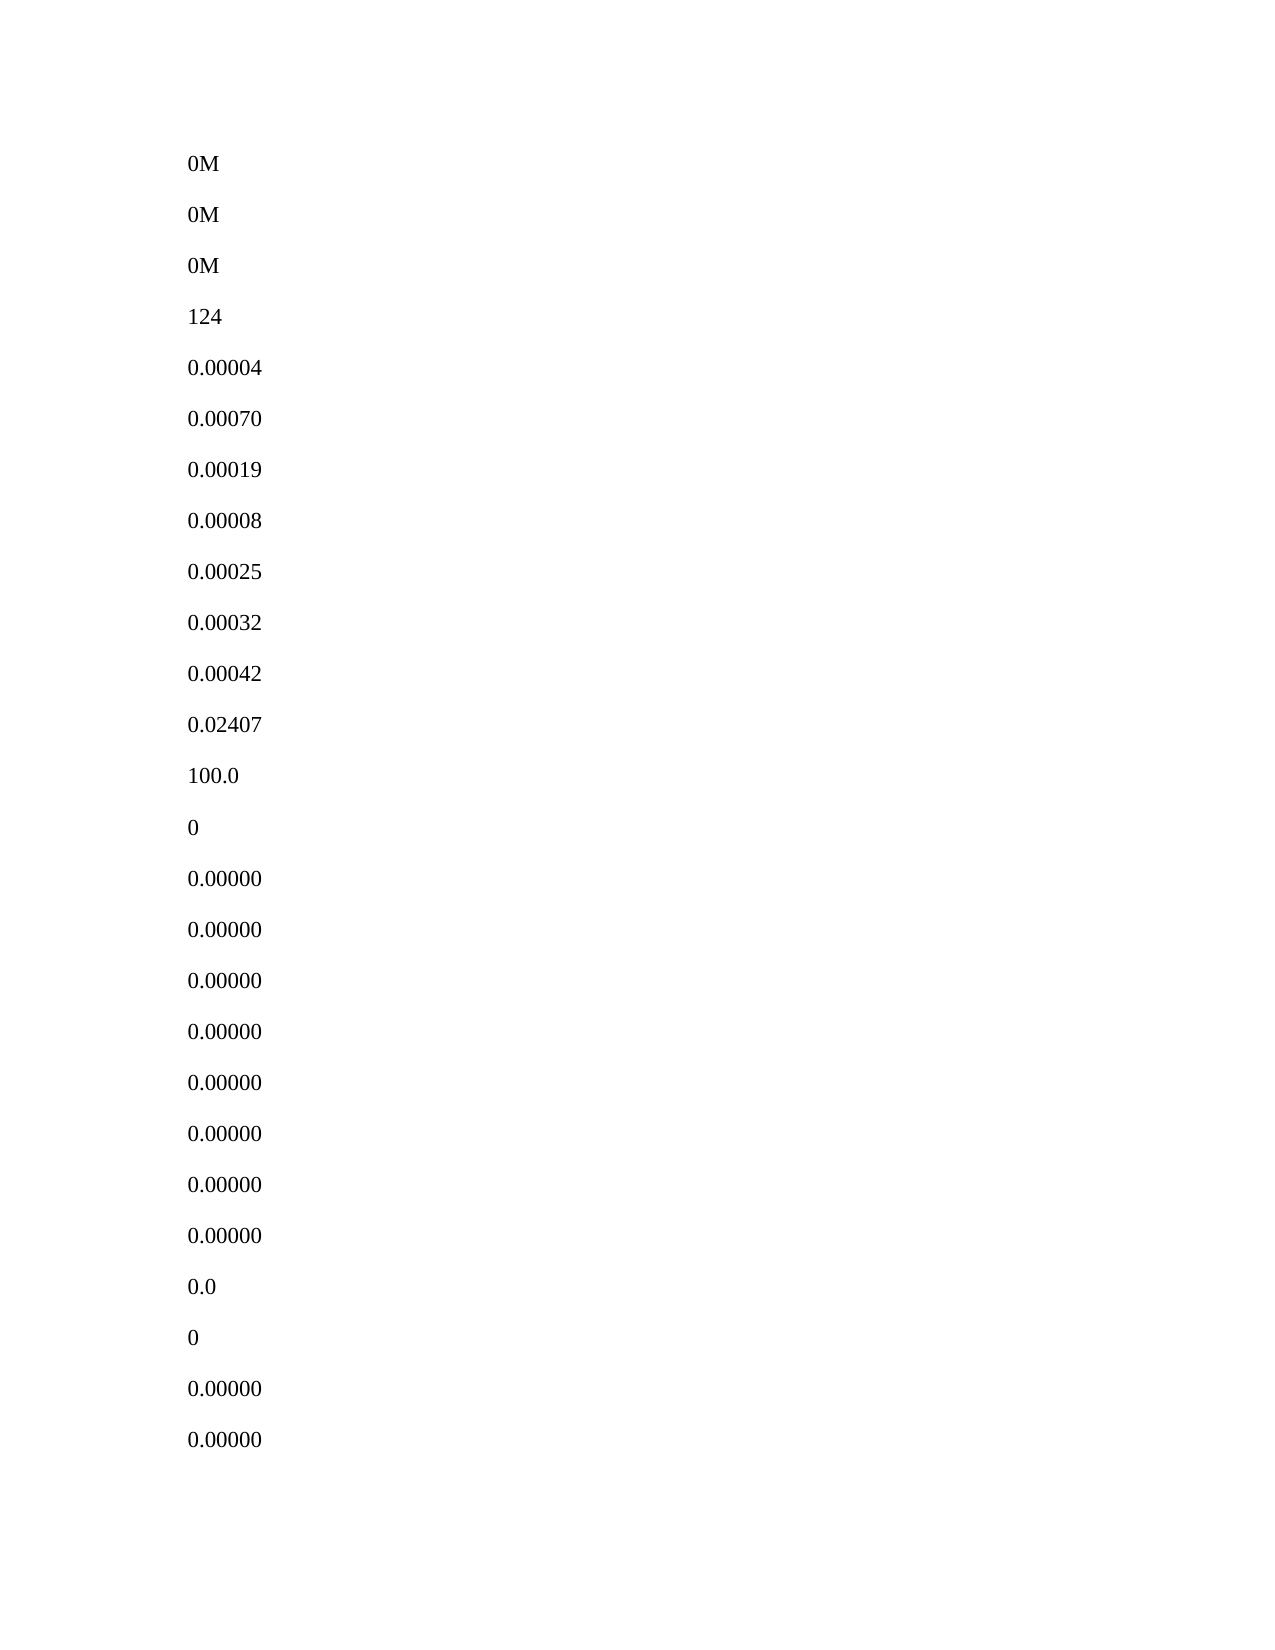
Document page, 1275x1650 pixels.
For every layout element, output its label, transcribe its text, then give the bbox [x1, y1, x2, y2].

table_cell 0.00025 [176, 558, 1076, 609]
table_cell 0M [176, 252, 1076, 303]
table_cell 0.00000 [176, 916, 1076, 967]
table_cell 0.00000 [176, 1375, 1076, 1426]
table_cell 0.02407 [176, 711, 1076, 762]
table_cell 0.00008 [176, 507, 1076, 558]
table_cell 100.0 [176, 763, 1076, 813]
table_cell 0.00000 [176, 1222, 1076, 1273]
table_cell 0M [176, 201, 1076, 252]
table_cell 0 [176, 1324, 1076, 1375]
table_cell 0.00000 [176, 865, 1076, 916]
table_cell 0.00000 [176, 967, 1076, 1018]
table_cell 124 [176, 303, 1076, 354]
table_cell 0.00000 [176, 1018, 1076, 1069]
table_cell 0.0 [176, 1273, 1076, 1324]
table_cell 0 [176, 814, 1076, 864]
table_cell 0.00000 [176, 1171, 1076, 1222]
table_header 0M [176, 150, 1076, 201]
table_cell 0.00042 [176, 660, 1076, 711]
table_cell 0.00000 [176, 1426, 1076, 1477]
table_cell 0.00032 [176, 609, 1076, 660]
table_cell 0.00070 [176, 405, 1076, 456]
table_cell 0.00004 [176, 354, 1076, 405]
table_cell 0.00019 [176, 456, 1076, 507]
table_cell 0.00000 [176, 1120, 1076, 1171]
table_cell 0.00000 [176, 1069, 1076, 1120]
